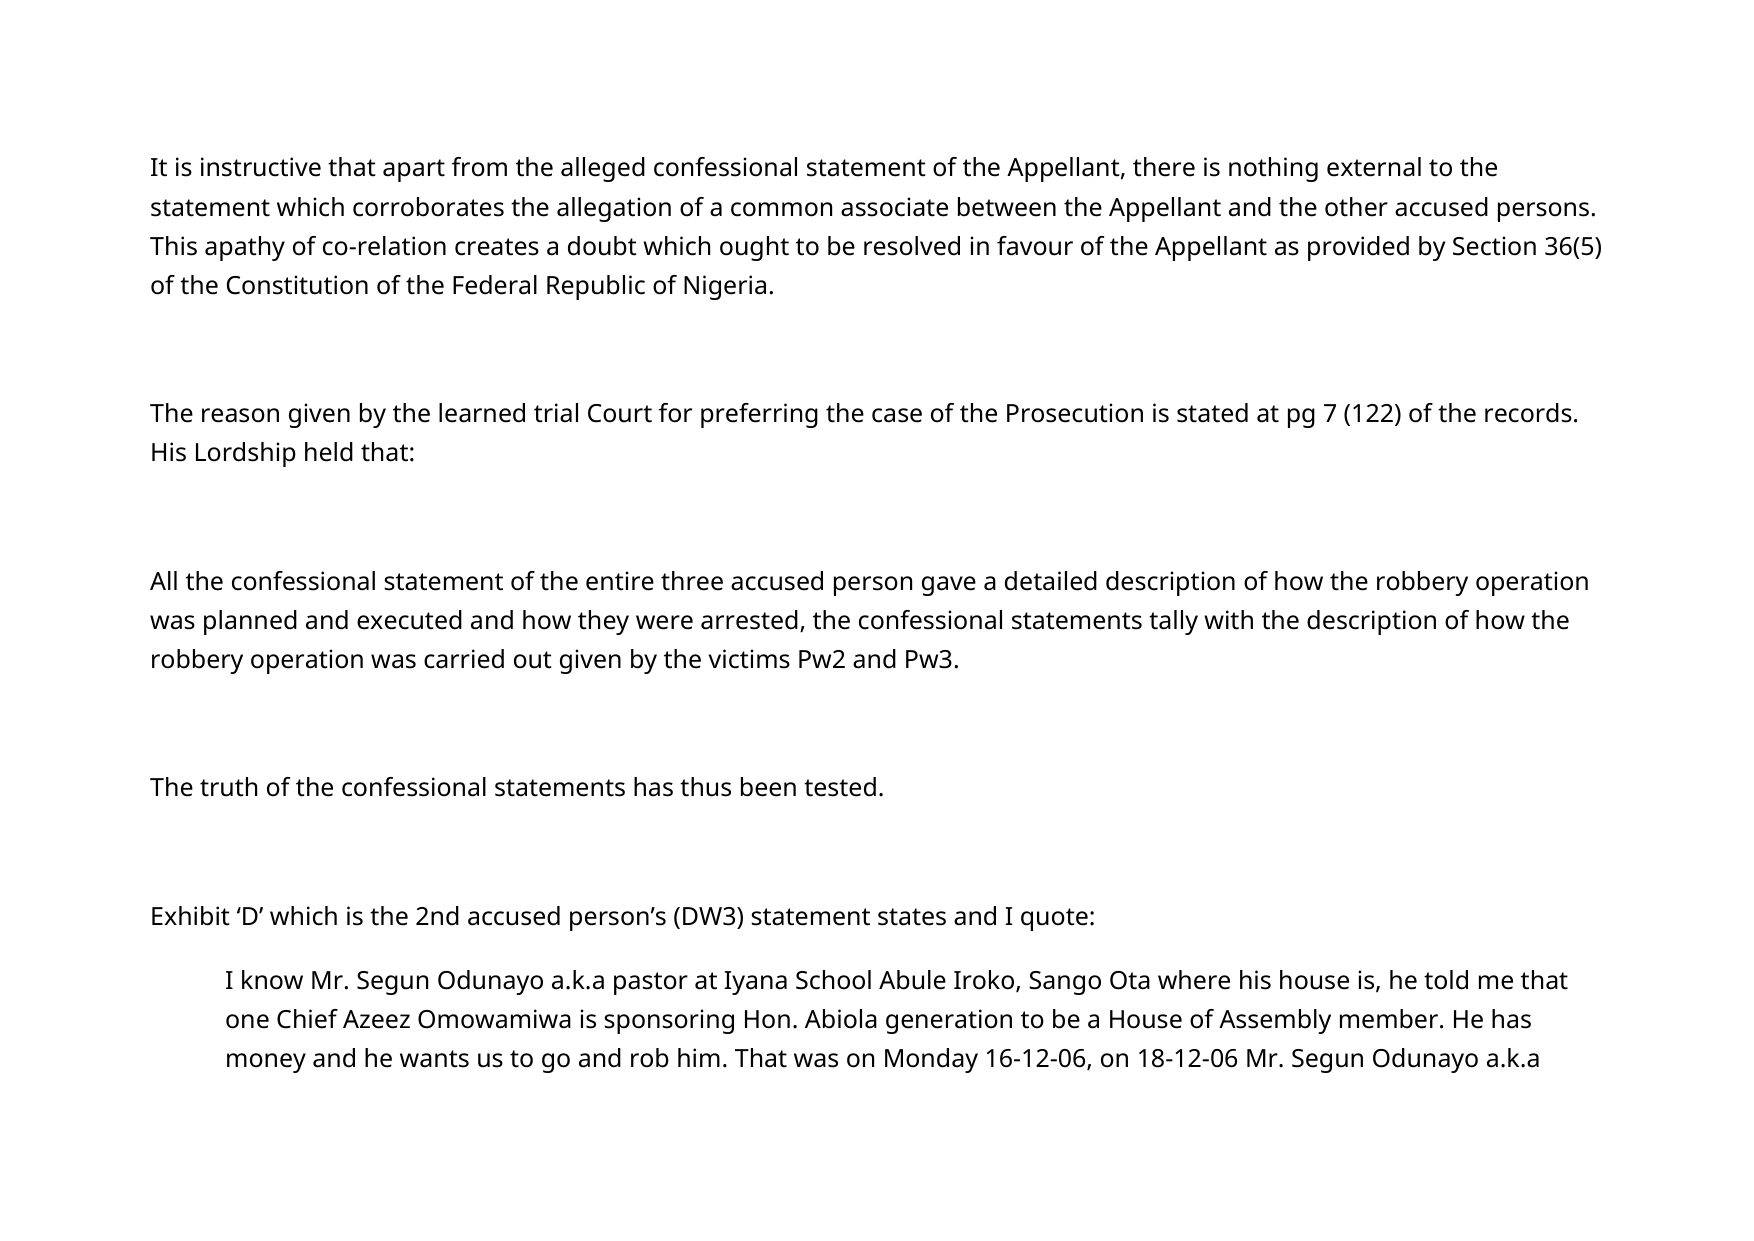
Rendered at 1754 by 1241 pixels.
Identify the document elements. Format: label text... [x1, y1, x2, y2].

text It is instructive that apart from the alleged confessional statement of the Appellant, there is nothing external to the statement which corroborates the allegation of a common associate between the Appellant and the other accused persons. This apathy of co-relation creates a doubt which ought to be resolved in favour of the Appellant as provided by Section 36(5) of the Constitution of the Federal Republic of Nigeria. [150, 150, 1604, 302]
text Exhibit ‘D’ which is the 2nd accused person’s (DW3) statement states and I quote: [150, 898, 1604, 932]
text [225, 962, 1604, 1075]
text The reason given by the learned trial Court for preferring the case of the Prosecution is stated at pg 7 (122) of the records. His Lordship held that: [150, 396, 1604, 469]
text All the confessional statement of the entire three accused person gave a detailed description of how the robbery operation was planned and executed and how they were arrested, the confessional statements tally with the description of how the robbery operation was carried out given by the victims Pw2 and Pw3. [150, 563, 1604, 676]
text The truth of the confessional statements has thus been tested. [150, 770, 1604, 804]
